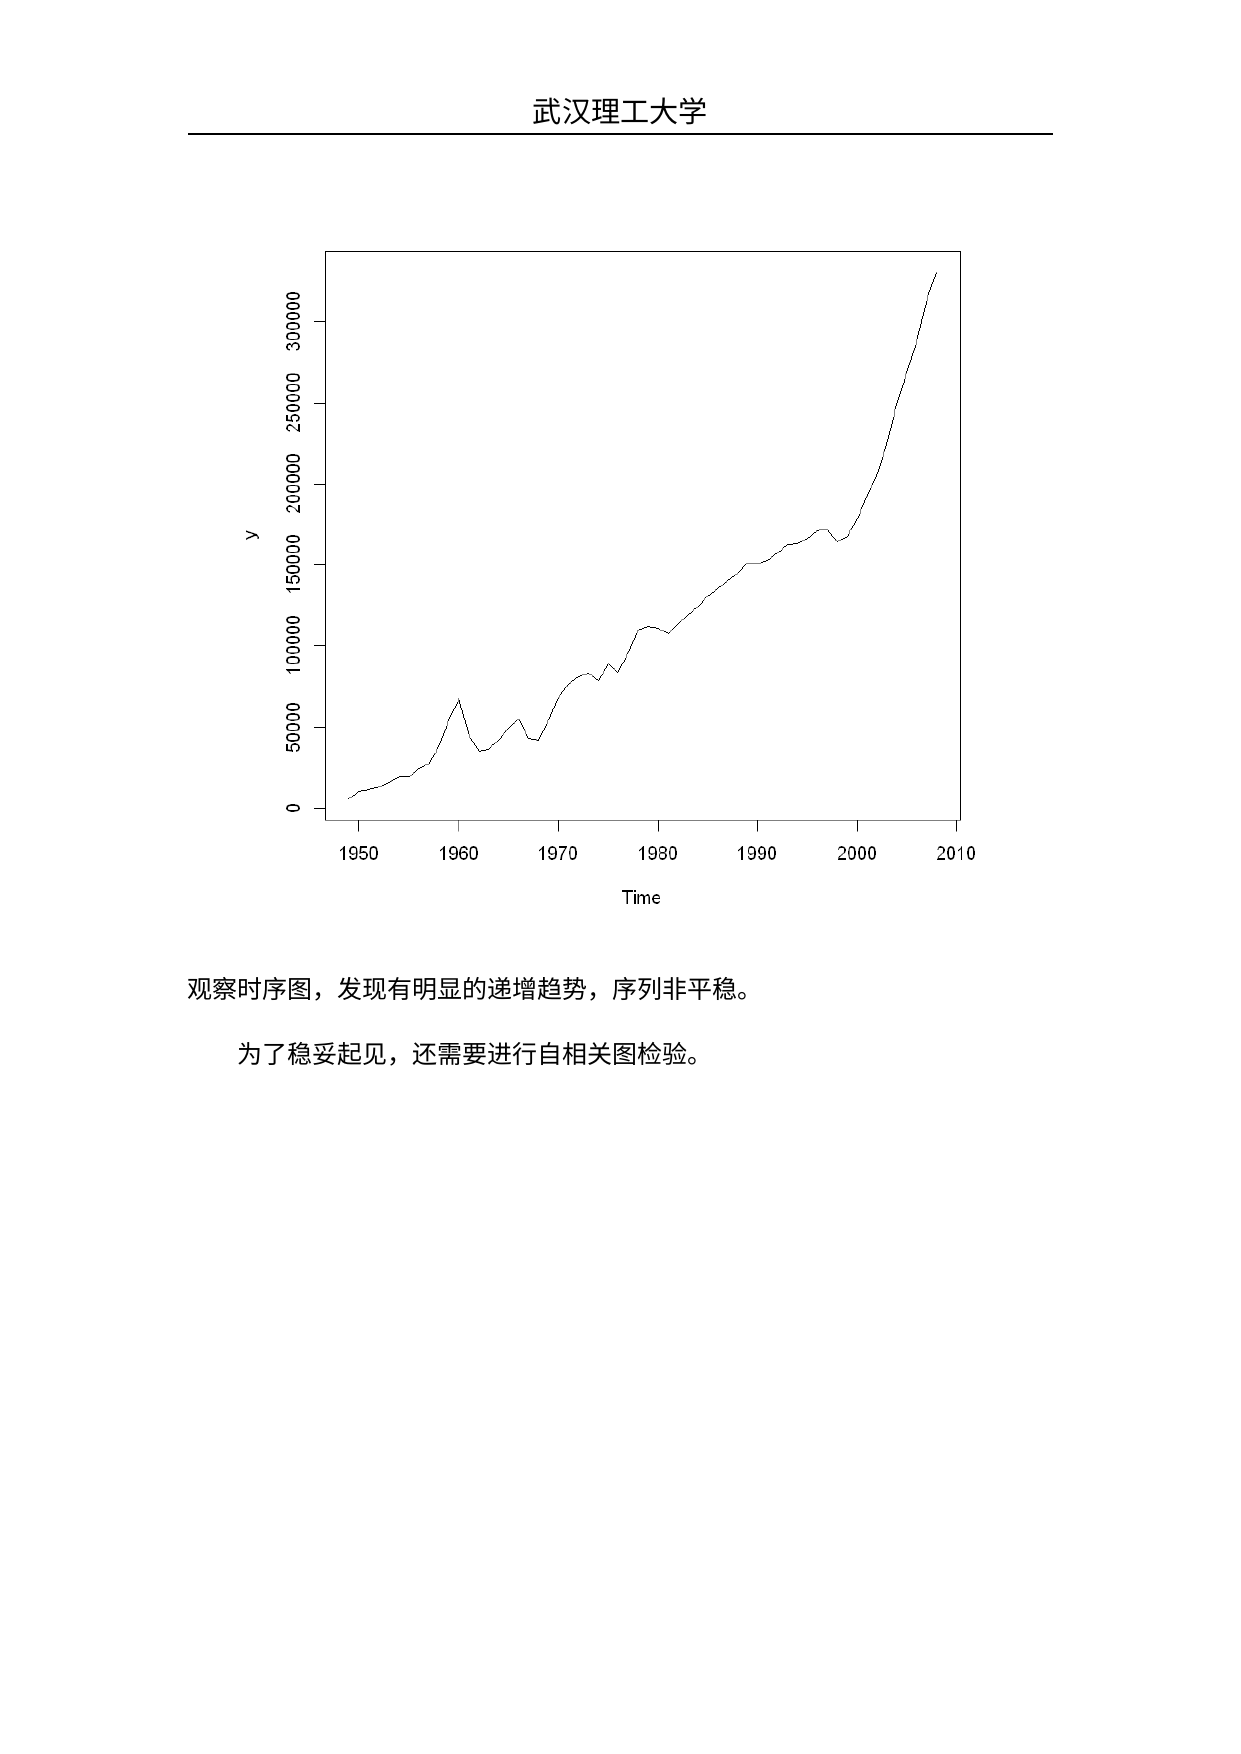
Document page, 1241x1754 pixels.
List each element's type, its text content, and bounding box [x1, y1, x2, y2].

text 观察时序图，发现有明显的递增趋势，序列非平稳。 [187, 955, 1053, 1020]
text 为了稳妥起见，还需要进行自相关图检验。 [187, 1020, 1053, 1085]
picture [235, 162, 1005, 932]
